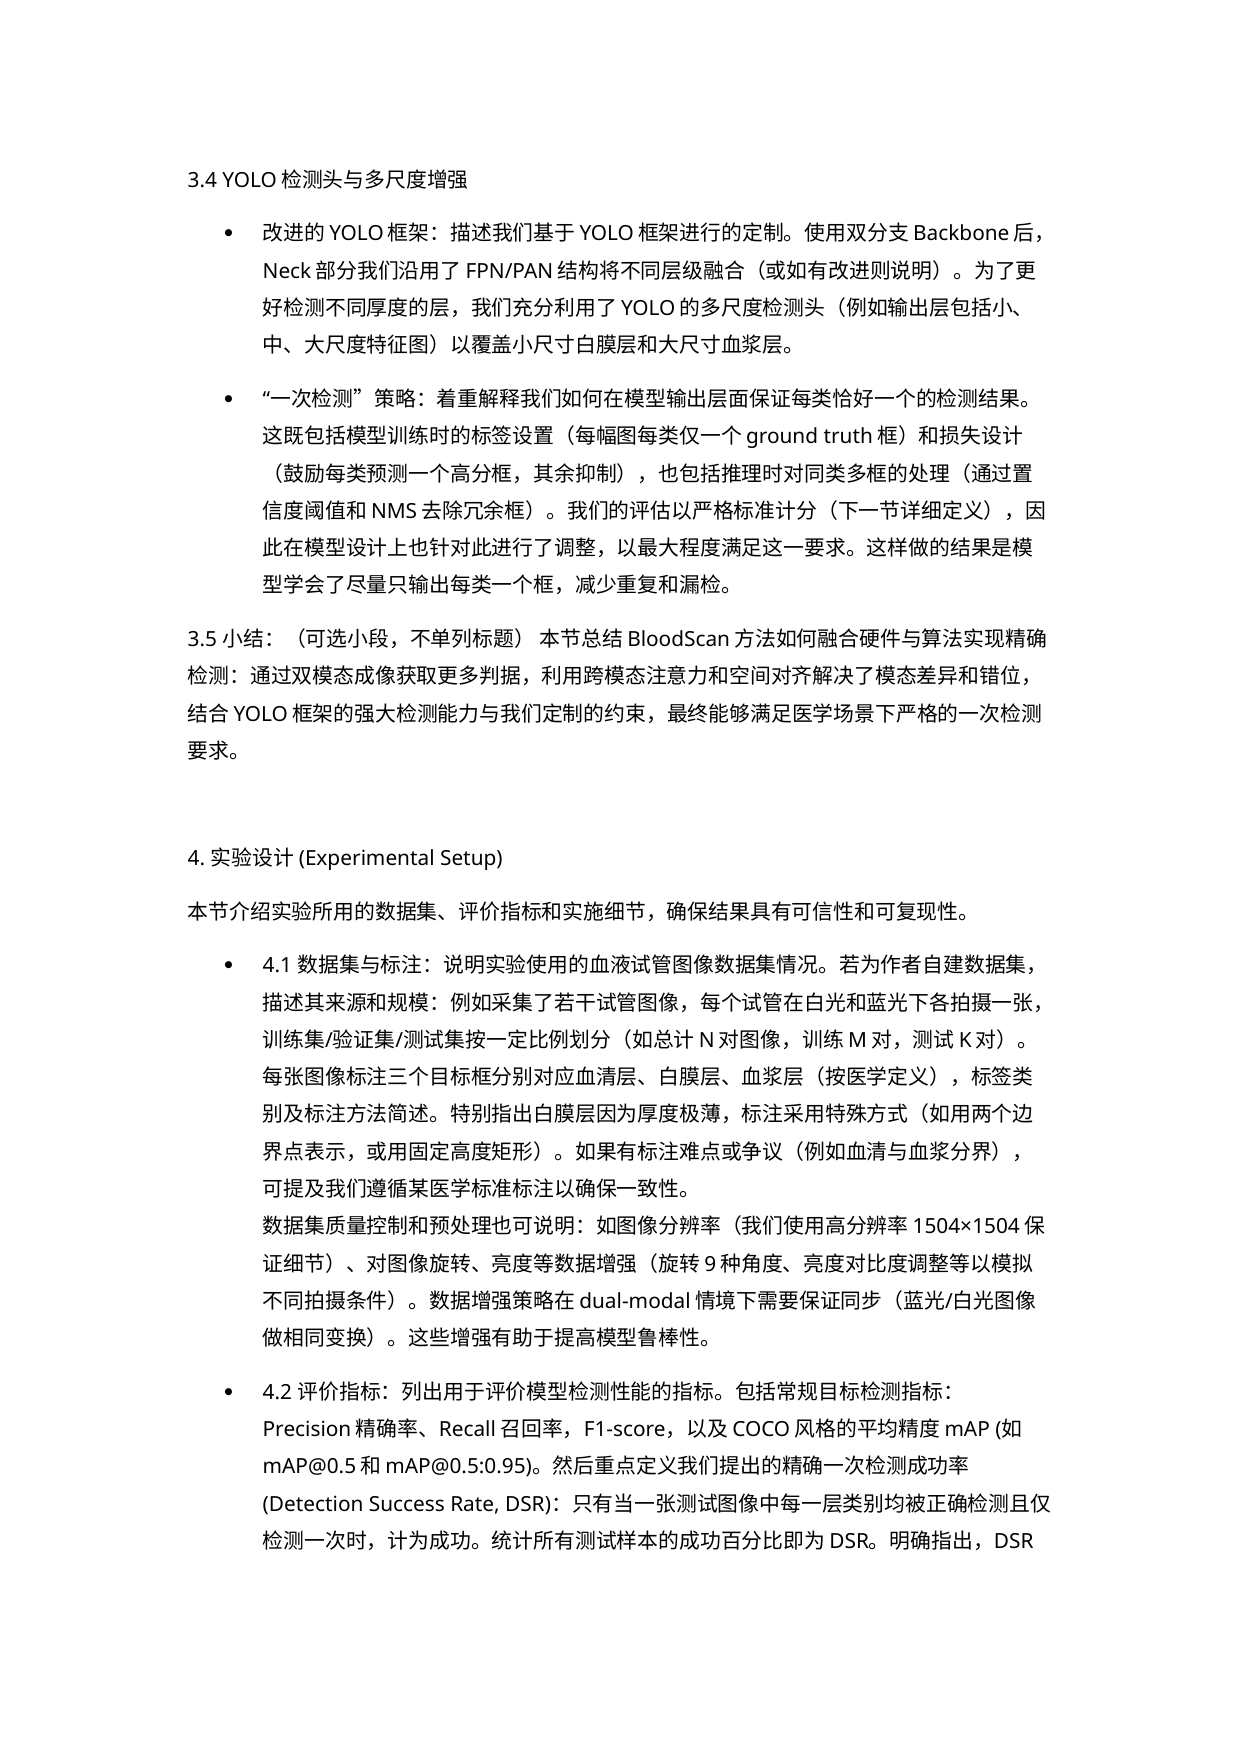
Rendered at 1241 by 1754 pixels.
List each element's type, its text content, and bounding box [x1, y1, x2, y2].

text 3.4 YOLO检测头与多尺度增强 [187, 162, 1053, 194]
list 改进的YOLO框架：描述我们基于YOLO框架进行的定制。使用双分支Backbone后，Neck部分我们沿用了FPN/PAN结构将不同层级融合（或如有改进则说明）。为了更好检测不同厚度的层，我们充分利用了YOLO的多尺度检测头（例如输出层包括小、中、大尺度特征图）以覆盖小尺寸白膜层和大尺寸血浆层。 [225, 216, 1053, 360]
list 4.1 数据集与标注：说明实验使用的血液试管图像数据集情况。若为作者自建数据集，描述其来源和规模：例如采集了若干试管图像，每个试管在白光和蓝光下各拍摄一张，训练集/验证集/测试集按一定比例划分（如总计N对图像，训练M对，测试K对）。每张图像标注三个目标框分别对应血清层、白膜层、血浆层（按医学定义），标签类别及标注方法简述。特别指出白膜层因为厚度极薄，标注采用特殊方式（如用两个边界点表示，或用固定高度矩形）。如果有标注难点或争议（例如血清与血浆分界），可提及我们遵循某医学标准标注以确保一致性。 数据集质量控制和预处理也可说明：如图像分辨率（我们使用高分辨率1504×1504保证细节）、对图像旋转、亮度等数据增强（旋转9种角度、亮度对比度调整等以模拟不同拍摄条件）。数据增强策略在dual-modal情境下需要保证同步（蓝光/白光图像做相同变换）。这些增强有助于提高模型鲁棒性。 [225, 947, 1053, 1353]
text 本节介绍实验所用的数据集、评价指标和实施细节，确保结果具有可信性和可复现性。 [187, 894, 1053, 926]
list “一次检测”策略：着重解释我们如何在模型输出层面保证每类恰好一个的检测结果。这既包括模型训练时的标签设置（每幅图每类仅一个ground truth框）和损失设计（鼓励每类预测一个高分框，其余抑制），也包括推理时对同类多框的处理（通过置信度阈值和NMS去除冗余框）。我们的评估以严格标准计分（下一节详细定义），因此在模型设计上也针对此进行了调整，以最大程度满足这一要求。这样做的结果是模型学会了尽量只输出每类一个框，减少重复和漏检。 [225, 381, 1053, 600]
text 3.5 小结：（可选小段，不单列标题） 本节总结BloodScan方法如何融合硬件与算法实现精确检测：通过双模态成像获取更多判据，利用跨模态注意力和空间对齐解决了模态差异和错位，结合YOLO框架的强大检测能力与我们定制的约束，最终能够满足医学场景下严格的一次检测要求。 [187, 621, 1053, 766]
text 4. 实验设计 (Experimental Setup) [187, 840, 1053, 873]
